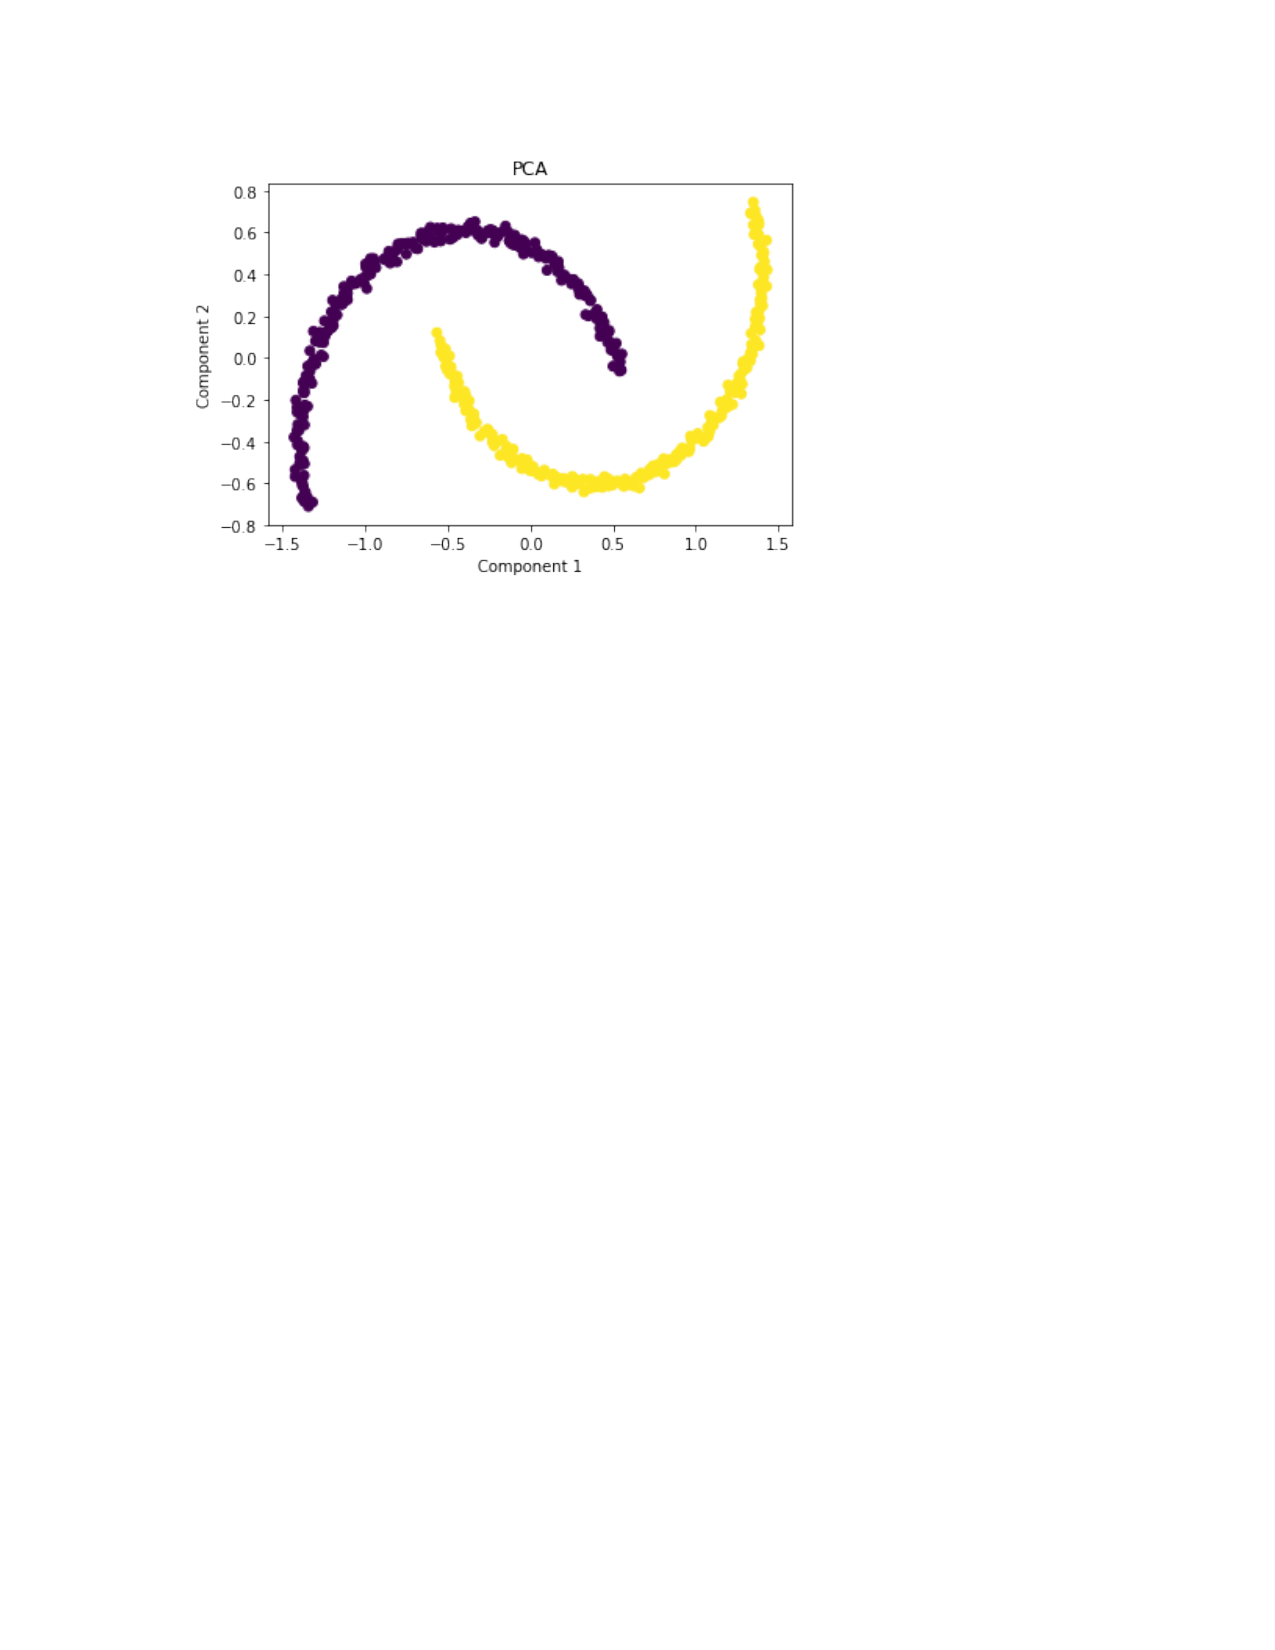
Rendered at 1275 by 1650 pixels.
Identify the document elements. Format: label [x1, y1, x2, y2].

picture [187, 150, 808, 585]
